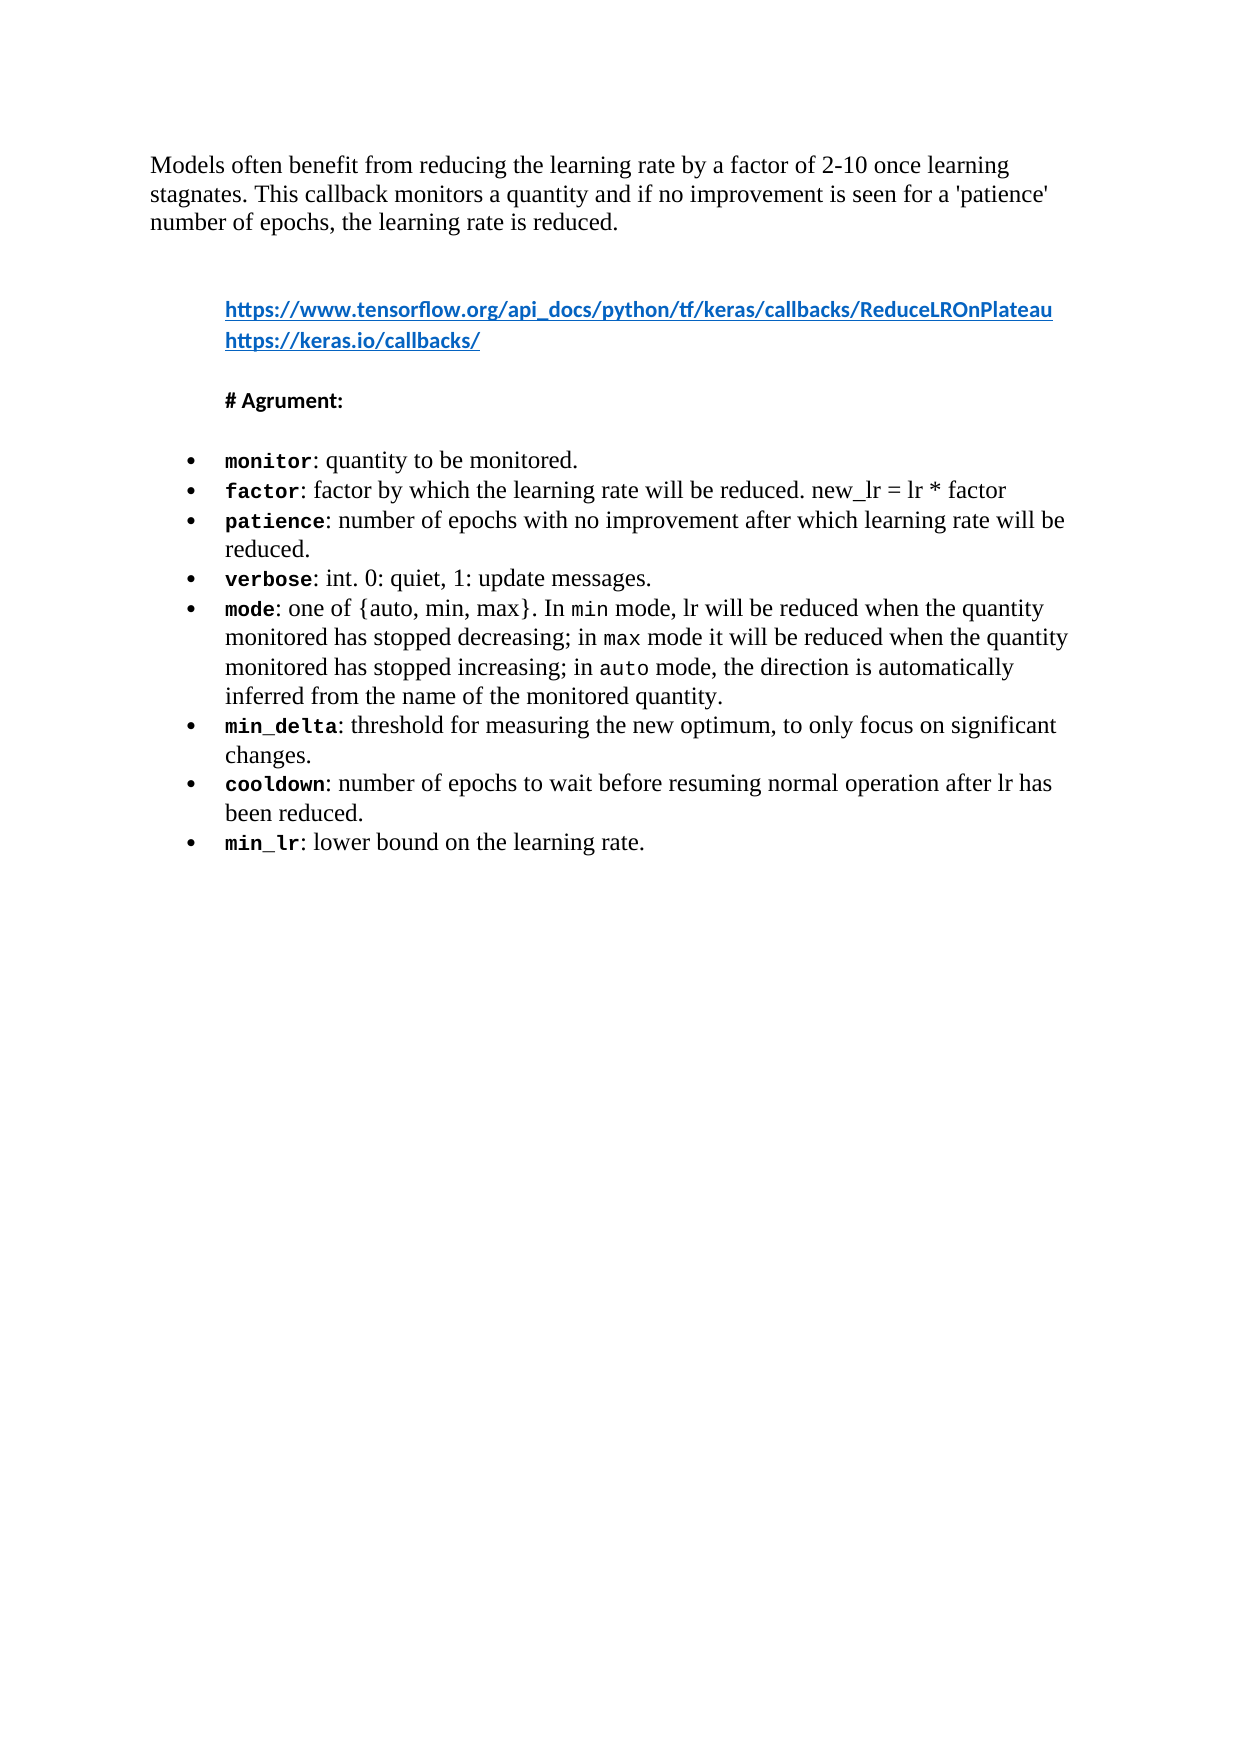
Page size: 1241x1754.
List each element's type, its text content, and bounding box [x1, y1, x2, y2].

list min_delta: threshold for measuring the new optimum, to only focus on significant changes. [187, 710, 1090, 768]
list https://www.tensorflow.org/api_docs/python/tf/keras/callbacks/ReduceLROnPlateau [225, 296, 1090, 324]
text Models often benefit from reducing the learning rate by a factor of 2-10 once learning stagnates. This callback monitors a quantity and if no improvement is seen for a 'patience' number of epochs, the learning rate is reduced. [150, 150, 1090, 236]
list mode: one of {auto, min, max}. In min mode, lr will be reduced when the quantity monitored has stopped decreasing; in max mode it will be reduced when the quantity monitored has stopped increasing; in auto mode, the direction is automatically inferred from the name of the monitored quantity. [187, 593, 1090, 710]
list min_lr: lower bound on the learning rate. [187, 827, 1090, 856]
list # Agrument: [225, 386, 1090, 414]
list factor: factor by which the learning rate will be reduced. new_lr = lr * factor [187, 475, 1090, 505]
list verbose: int. 0: quiet, 1: update messages. [187, 563, 1090, 593]
list cooldown: number of epochs to wait before resuming normal operation after lr has been reduced. [187, 768, 1090, 827]
list https://keras.io/callbacks/ [225, 326, 1090, 354]
list monitor: quantity to be monitored. [187, 446, 1090, 475]
list patience: number of epochs with no improvement after which learning rate will be reduced. [187, 505, 1090, 563]
